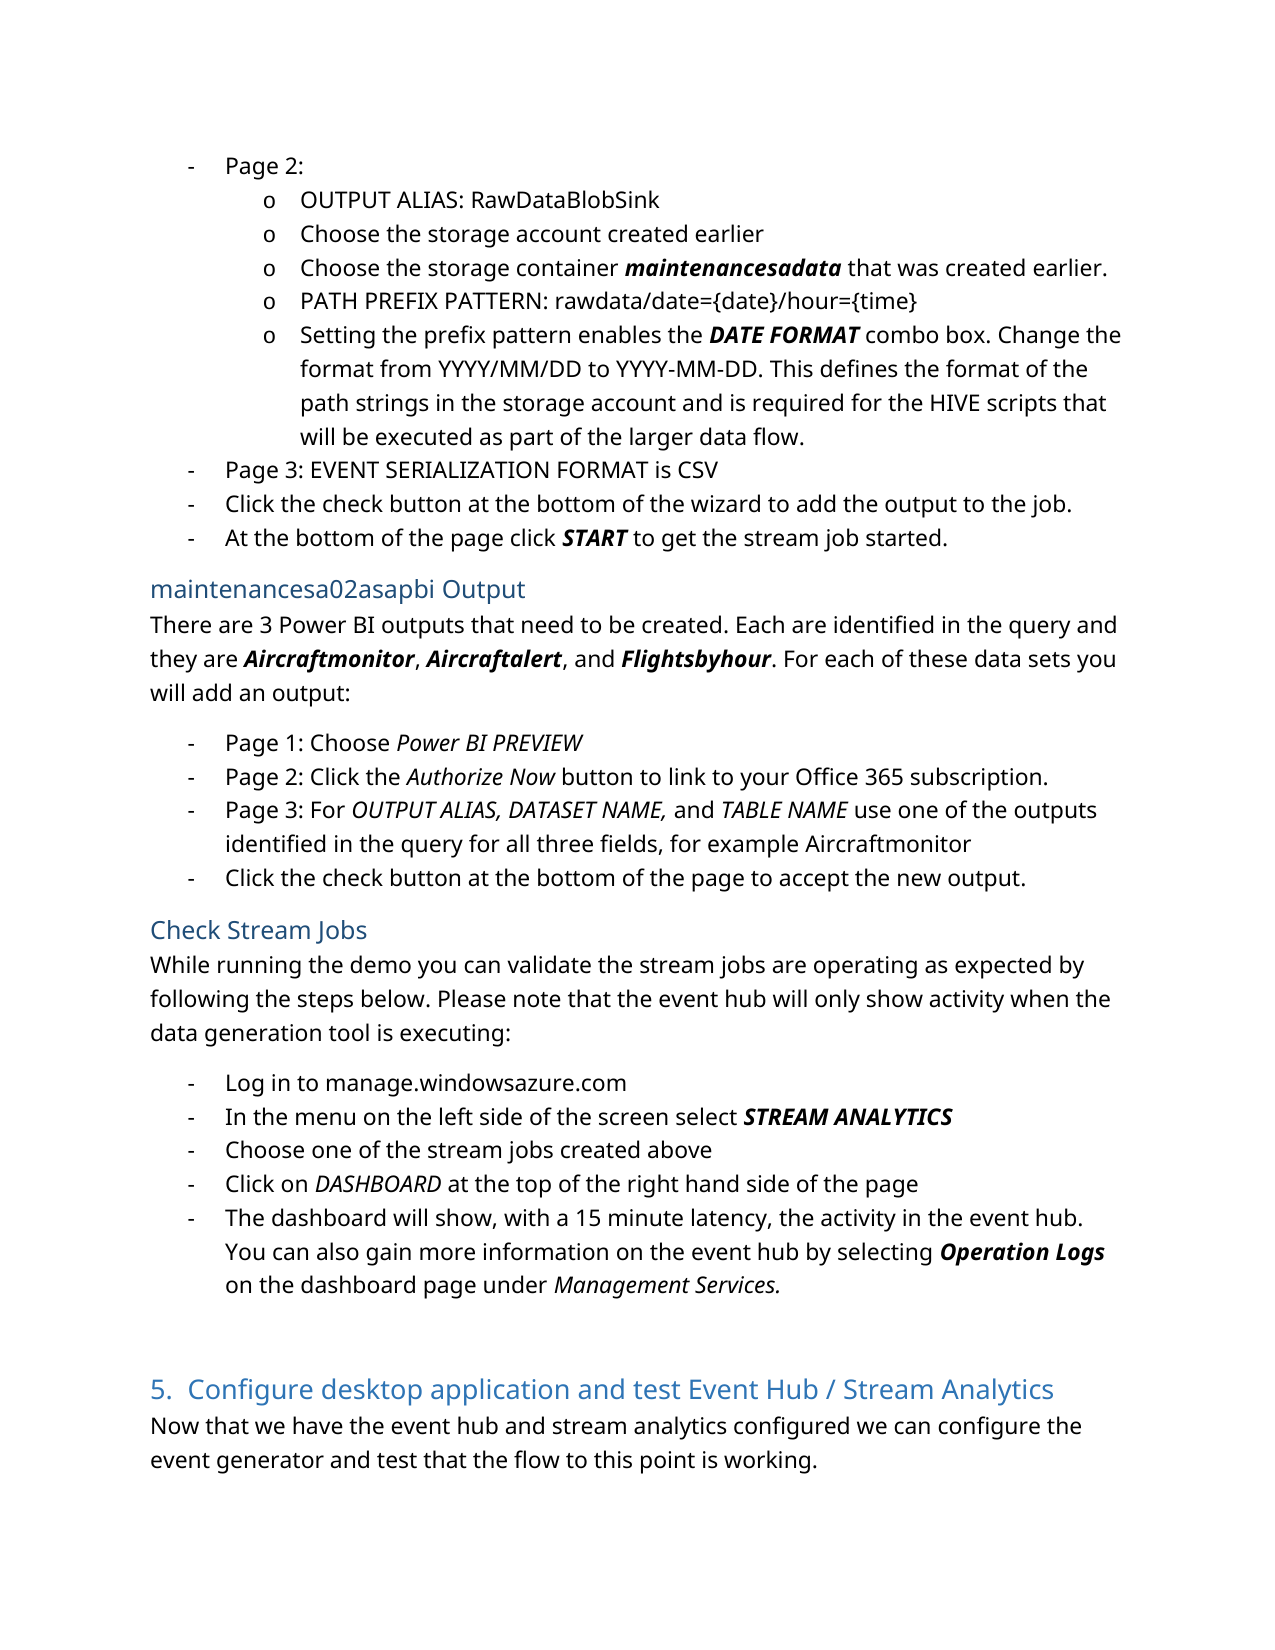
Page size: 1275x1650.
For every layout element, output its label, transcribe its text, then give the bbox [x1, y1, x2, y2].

list Setting the prefix pattern enables the DATE FORMAT combo box. Change the format from YYYY/MM/DD to YYYY-MM-DD. This defines the format of the path strings in the storage account and is required for the HIVE scripts that will be executed as part of the larger data flow. [262, 319, 1125, 452]
subtitle Configure desktop application and test Event Hub / Stream Analytics [150, 1370, 1125, 1407]
subtitle Check Stream Jobs [150, 912, 1125, 946]
list Choose one of the stream jobs created above [187, 1134, 1125, 1166]
list Page 2: Click the Authorize Now button to link to your Office 365 subscription. [187, 761, 1125, 792]
list Choose the storage container maintenancesadata that was created earlier. [262, 251, 1125, 283]
text There are 3 Power BI outputs that need to be created. Each are identified in the query and they are Aircraftmonitor, Aircraftalert, and Flightsbyhour. For each of these data sets you will add an output: [150, 609, 1125, 708]
list Page 1: Choose Power BI PREVIEW [187, 727, 1125, 758]
list Page 2: [187, 150, 1125, 181]
list Click on DASHBOARD at the top of the right hand side of the page [187, 1168, 1125, 1199]
list OUTPUT ALIAS: RawDataBlobSink [262, 184, 1125, 215]
list At the bottom of the page click START to get the stream job started. [187, 522, 1125, 553]
list The dashboard will show, with a 15 minute latency, the activity in the event hub. You can also gain more information on the event hub by selecting Operation Logs on the dashboard page under Management Services. [187, 1202, 1125, 1301]
text Now that we have the event hub and stream analytics configured we can configure the event generator and test that the flow to this point is working. [150, 1410, 1125, 1475]
list Choose the storage account created earlier [262, 218, 1125, 249]
list Click the check button at the bottom of the page to accept the new output. [187, 862, 1125, 893]
list Click the check button at the bottom of the wizard to add the output to the job. [187, 488, 1125, 519]
subtitle maintenancesa02asapbi Output [150, 572, 1125, 606]
list PATH PREFIX PATTERN: rawdata/date={date}/hour={time} [262, 285, 1125, 317]
list Page 3: EVENT SERIALIZATION FORMAT is CSV [187, 454, 1125, 486]
list Log in to manage.windowsazure.com [187, 1067, 1125, 1098]
list Page 3: For OUTPUT ALIAS, DATASET NAME, and TABLE NAME use one of the outputs identified in the query for all three fields, for example Aircraftmonitor [187, 794, 1125, 859]
list In the menu on the left side of the screen select STREAM ANALYTICS [187, 1101, 1125, 1132]
text While running the demo you can validate the stream jobs are operating as expected by following the steps below. Please note that the event hub will only show activity when the data generation tool is executing: [150, 949, 1125, 1048]
